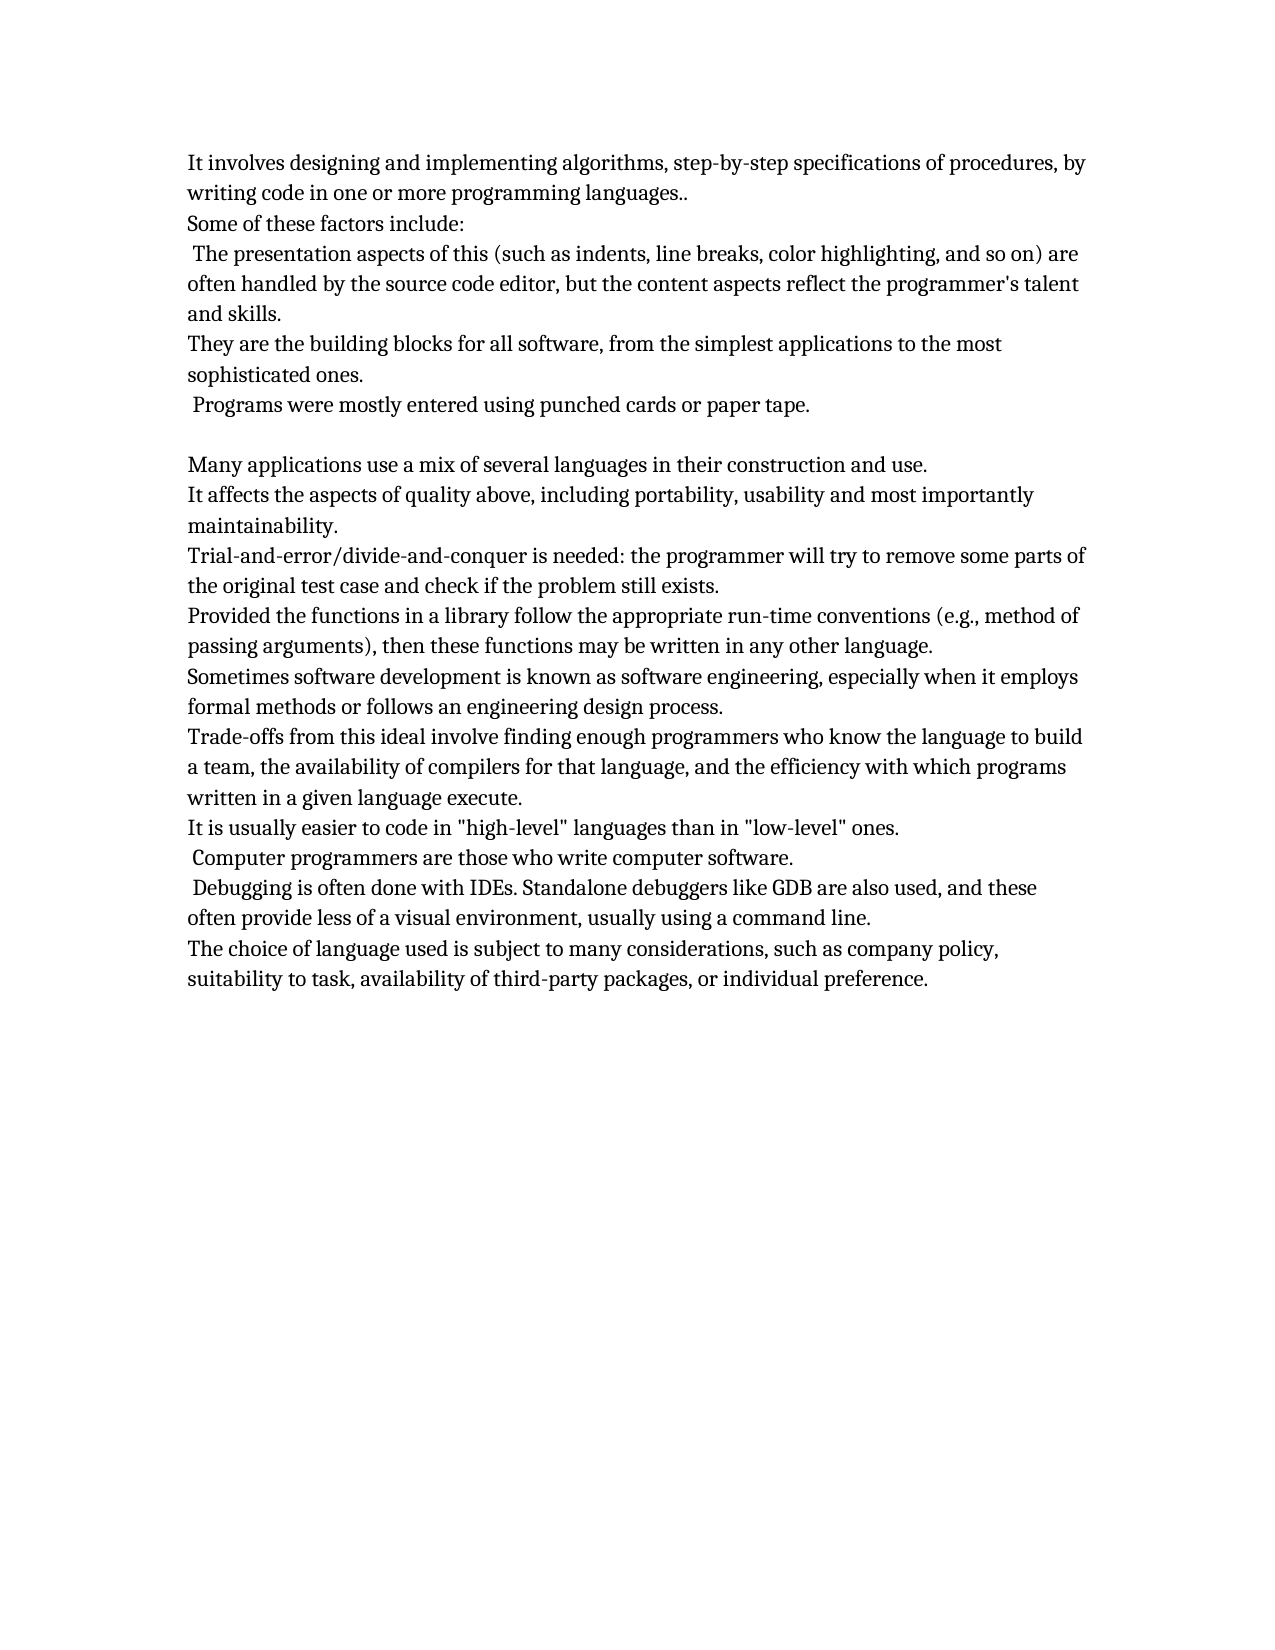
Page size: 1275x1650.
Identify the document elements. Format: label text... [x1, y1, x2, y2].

text It involves designing and implementing algorithms, step-by-step specifications of procedures, by writing code in one or more programming languages.. Some of these factors include: The presentation aspects of this (such as indents, line breaks, color highlighting, and so on) are often handled by the source code editor, but the content aspects reflect the programmer's talent and skills. They are the building blocks for all software, from the simplest applications to the most sophisticated ones. Programs were mostly entered using punched cards or paper tape. Many applications use a mix of several languages in their construction and use. It affects the aspects of quality above, including portability, usability and most importantly maintainability. Trial-and-error/divide-and-conquer is needed: the programmer will try to remove some parts of the original test case and check if the problem still exists. Provided the functions in a library follow the appropriate run-time conventions (e.g., method of passing arguments), then these functions may be written in any other language. Sometimes software development is known as software engineering, especially when it employs formal methods or follows an engineering design process. Trade-offs from this ideal involve finding enough programmers who know the language to build a team, the availability of compilers for that language, and the efficiency with which programs written in a given language execute. It is usually easier to code in "high-level" languages than in "low-level" ones. Computer programmers are those who write computer software. Debugging is often done with IDEs. Standalone debuggers like GDB are also used, and these often provide less of a visual environment, usually using a command line. The choice of language used is subject to many considerations, such as company policy, suitability to task, availability of third-party packages, or individual preference. [187, 150, 1087, 992]
